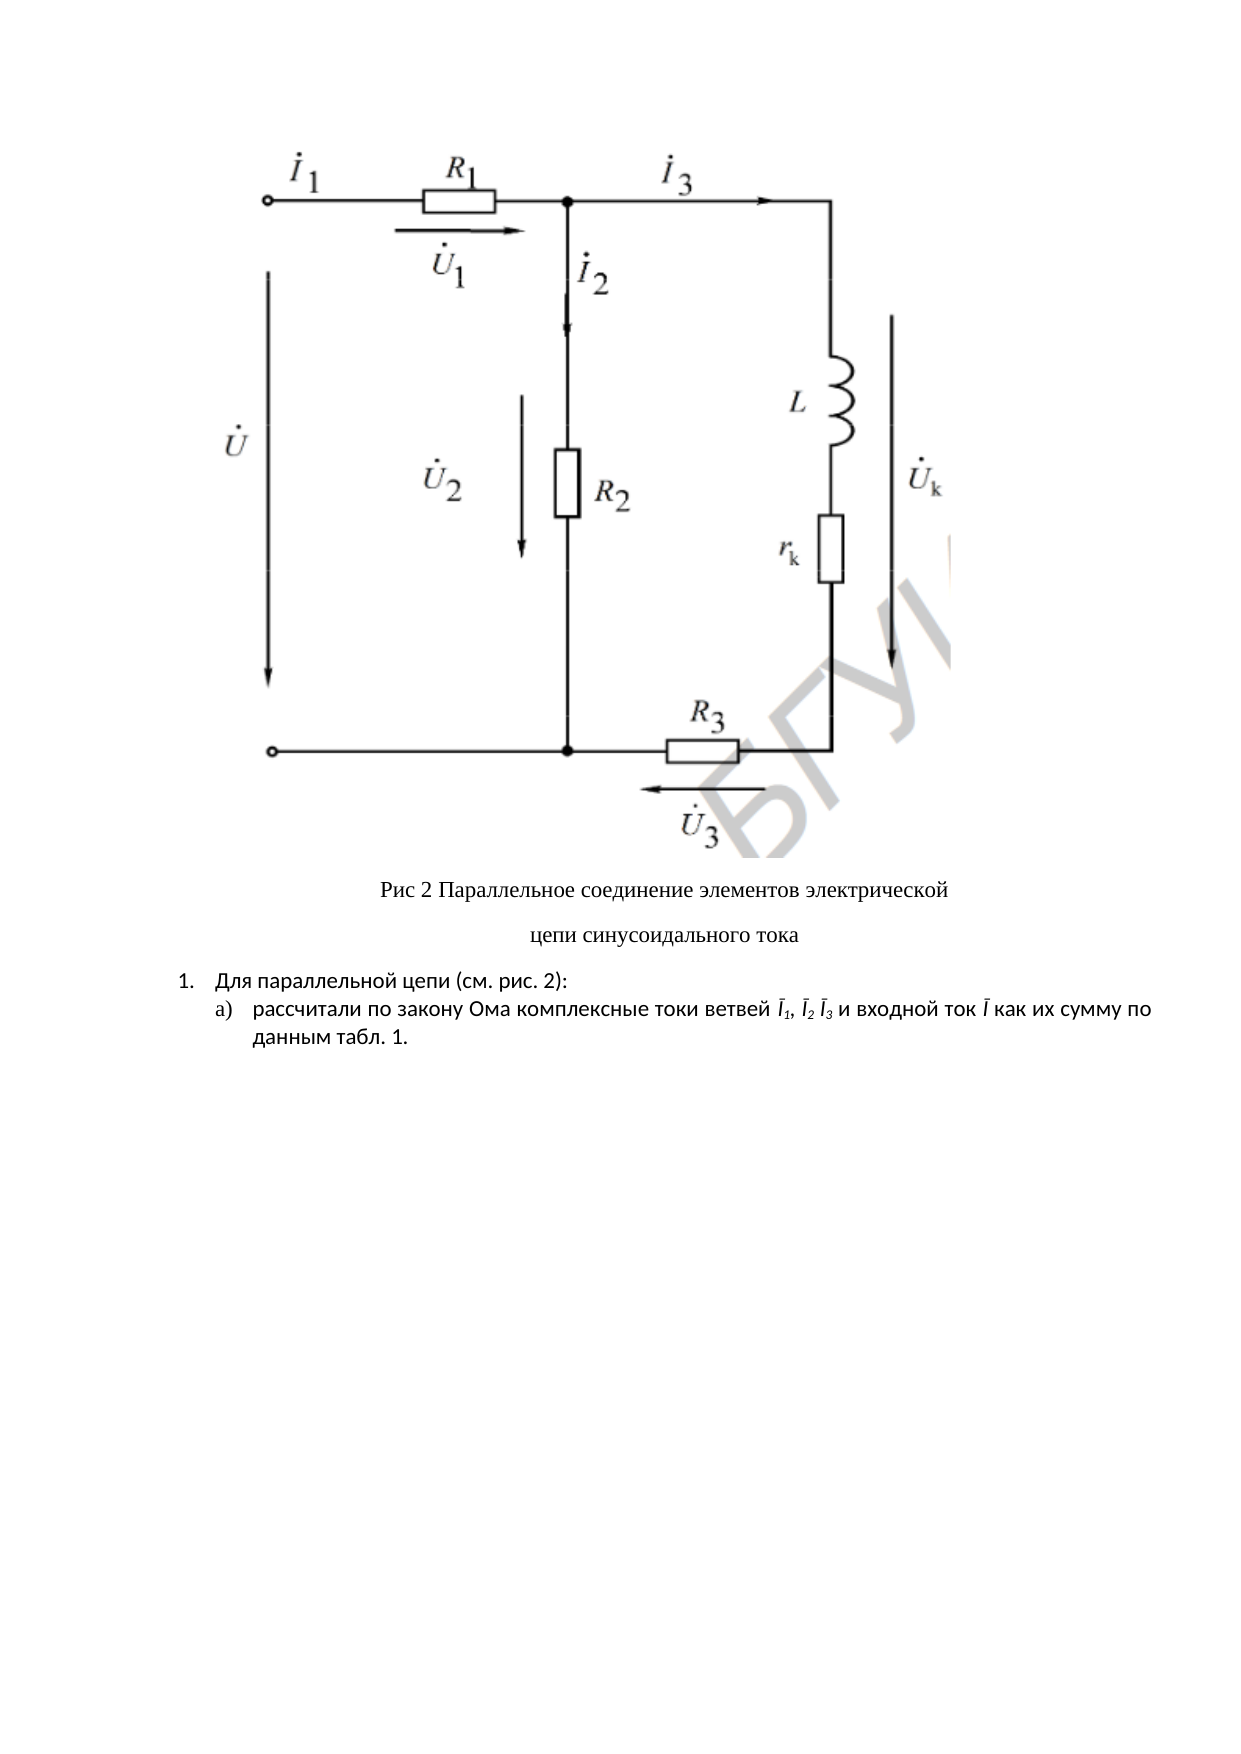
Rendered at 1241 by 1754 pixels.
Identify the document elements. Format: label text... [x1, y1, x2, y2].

list Для параллельной цепи (см. рис. 2): [177, 966, 1152, 994]
text цепи синусоидального тока [177, 921, 1152, 947]
list рассчитали по закону Ома комплексные токи ветвей Ī1, Ī2 Ī3 и входной ток Ī как их сумму по данным табл. 1. [215, 994, 1152, 1050]
picture [177, 118, 951, 858]
text Рис 2 Параллельное соединение элементов электрической [177, 876, 1152, 902]
